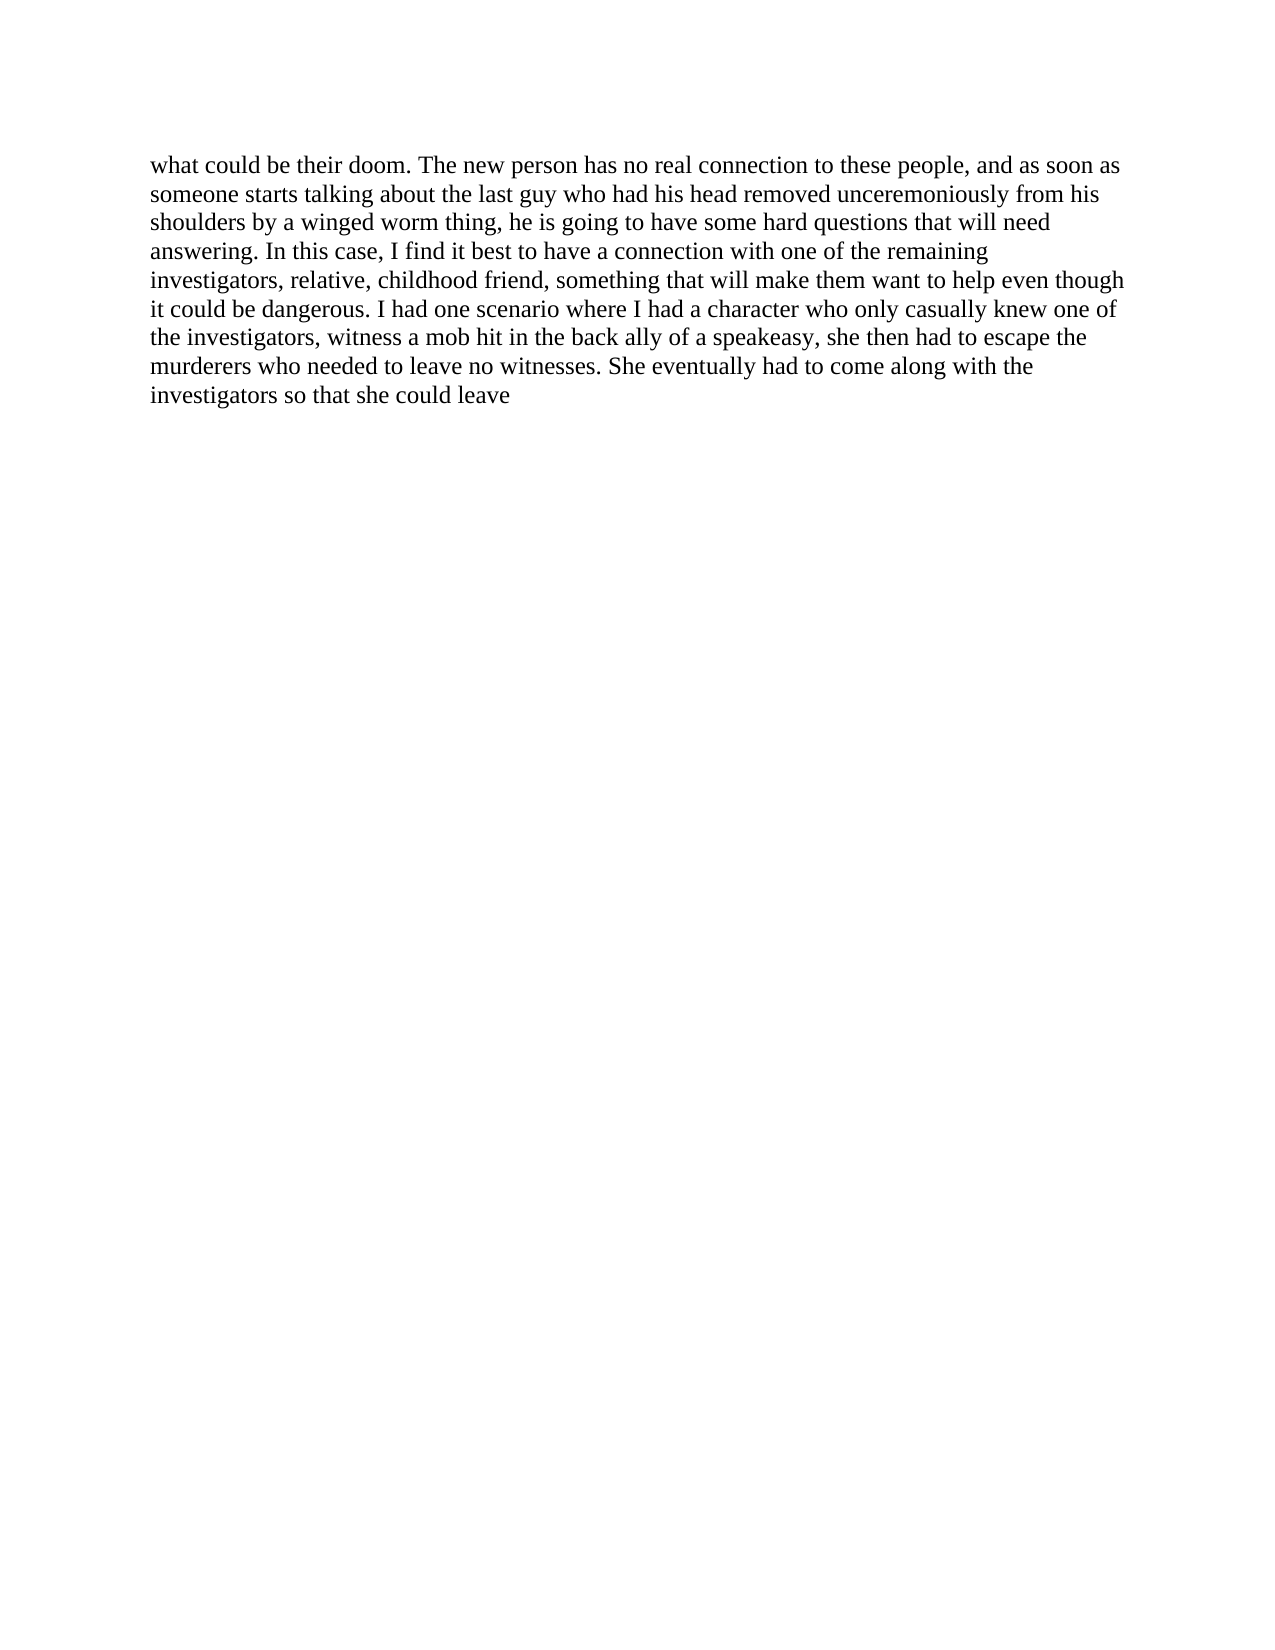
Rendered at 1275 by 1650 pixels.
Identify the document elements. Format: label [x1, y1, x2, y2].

text [150, 150, 1125, 409]
